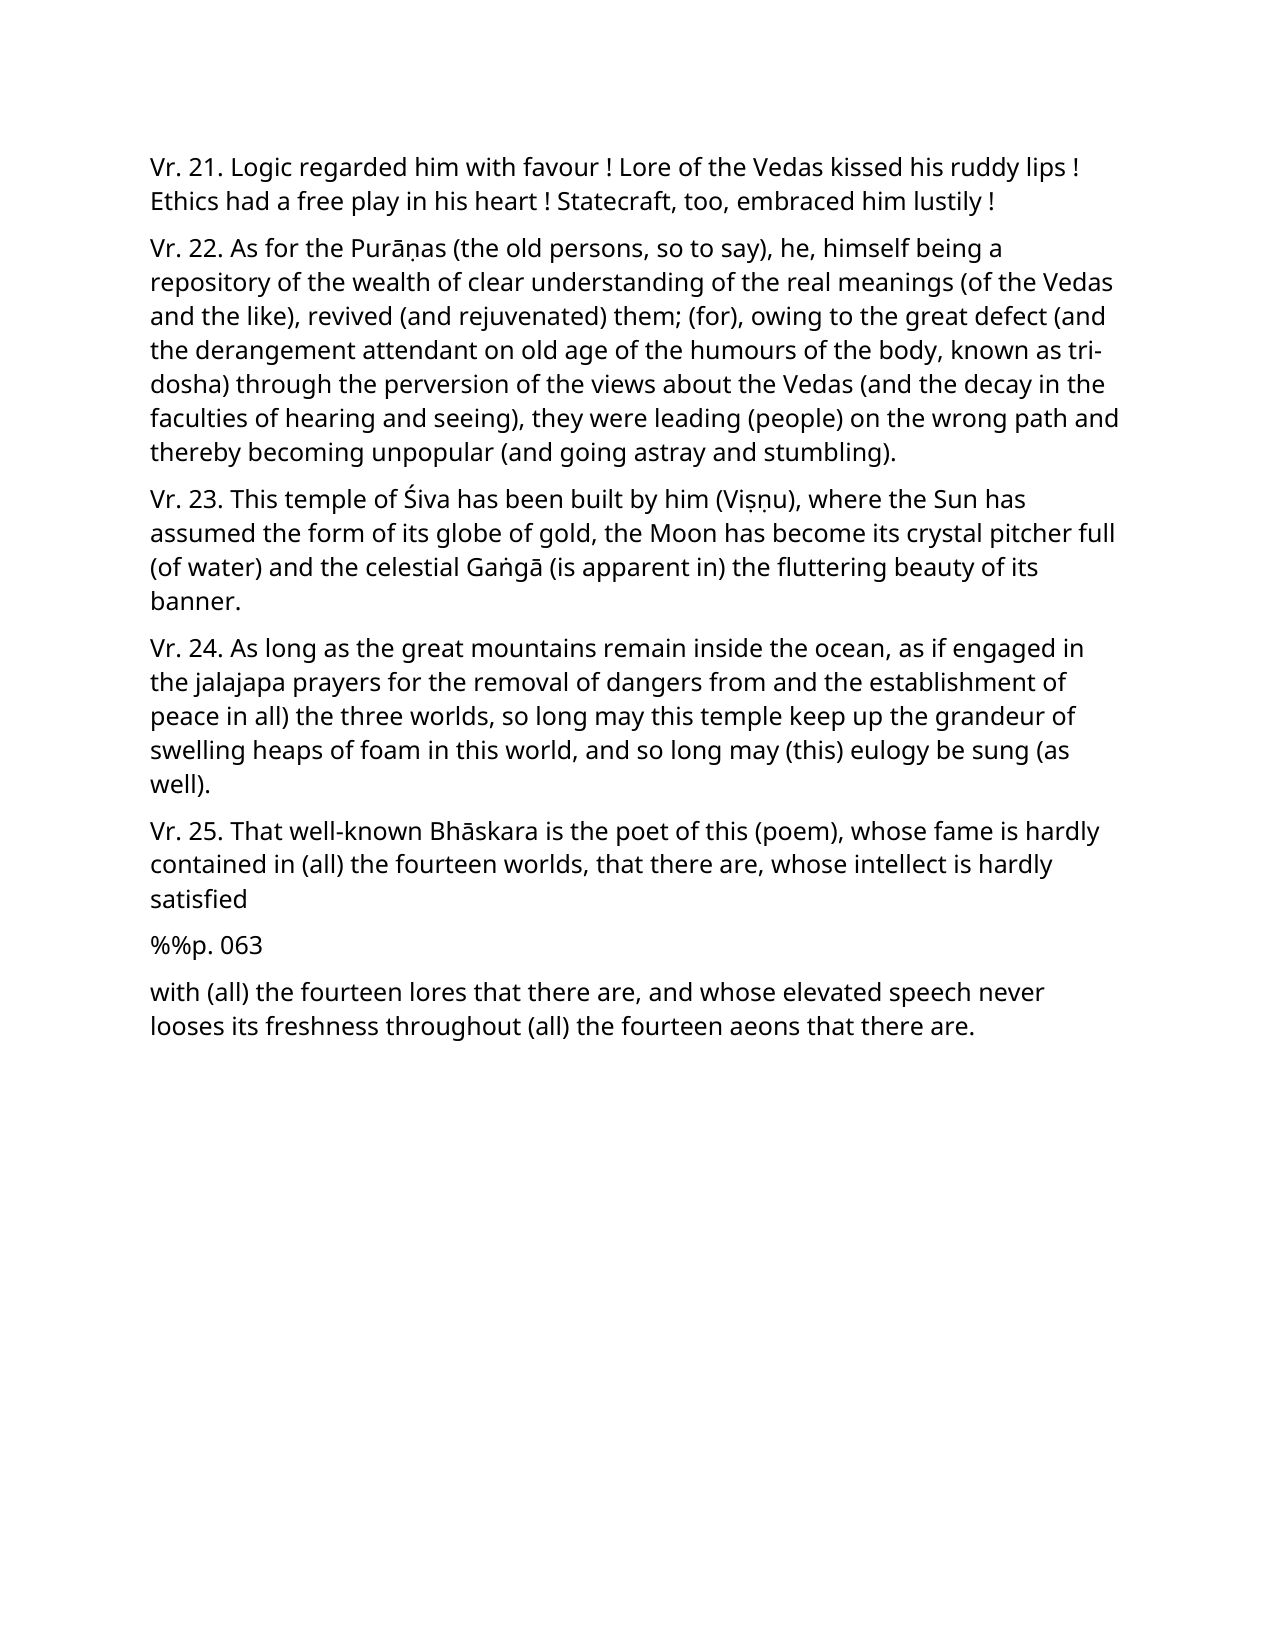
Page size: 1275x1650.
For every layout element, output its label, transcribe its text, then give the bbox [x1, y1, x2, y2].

text with (all) the fourteen lores that there are, and whose elevated speech never looses its freshness throughout (all) the fourteen aeons that there are. [150, 974, 1125, 1042]
text Vr. 22. As for the Purāṇas (the old persons, so to say), he, himself being a repository of the wealth of clear understanding of the real meanings (of the Vedas and the like), revived (and rejuvenated) them; (for), owing to the great defect (and the derangement attendant on old age of the humours of the body, known as tri-dosha) through the perversion of the views about the Vedas (and the decay in the faculties of hearing and seeing), they were leading (people) on the wrong path and thereby becoming unpopular (and going astray and stumbling). [150, 231, 1125, 469]
text Vr. 21. Logic regarded him with favour ! Lore of the Vedas kissed his ruddy lips ! Ethics had a free play in his heart ! Statecraft, too, embraced him lustily ! [150, 150, 1125, 218]
text %%p. 063 [150, 928, 1125, 962]
text Vr. 23. This temple of Śiva has been built by him (Viṣṇu), where the Sun has assumed the form of its globe of gold, the Moon has become its crystal pitcher full (of water) and the celestial Gaṅgā (is apparent in) the fluttering beauty of its banner. [150, 482, 1125, 618]
text Vr. 24. As long as the great mountains remain inside the ocean, as if engaged in the jalajapa prayers for the removal of dangers from and the establishment of peace in all) the three worlds, so long may this temple keep up the grandeur of swelling heaps of foam in this world, and so long may (this) eulogy be sung (as well). [150, 630, 1125, 801]
text Vr. 25. That well-known Bhāskara is the poet of this (poem), whose fame is hardly contained in (all) the fourteen worlds, that there are, whose intellect is hardly satisfied [150, 813, 1125, 915]
